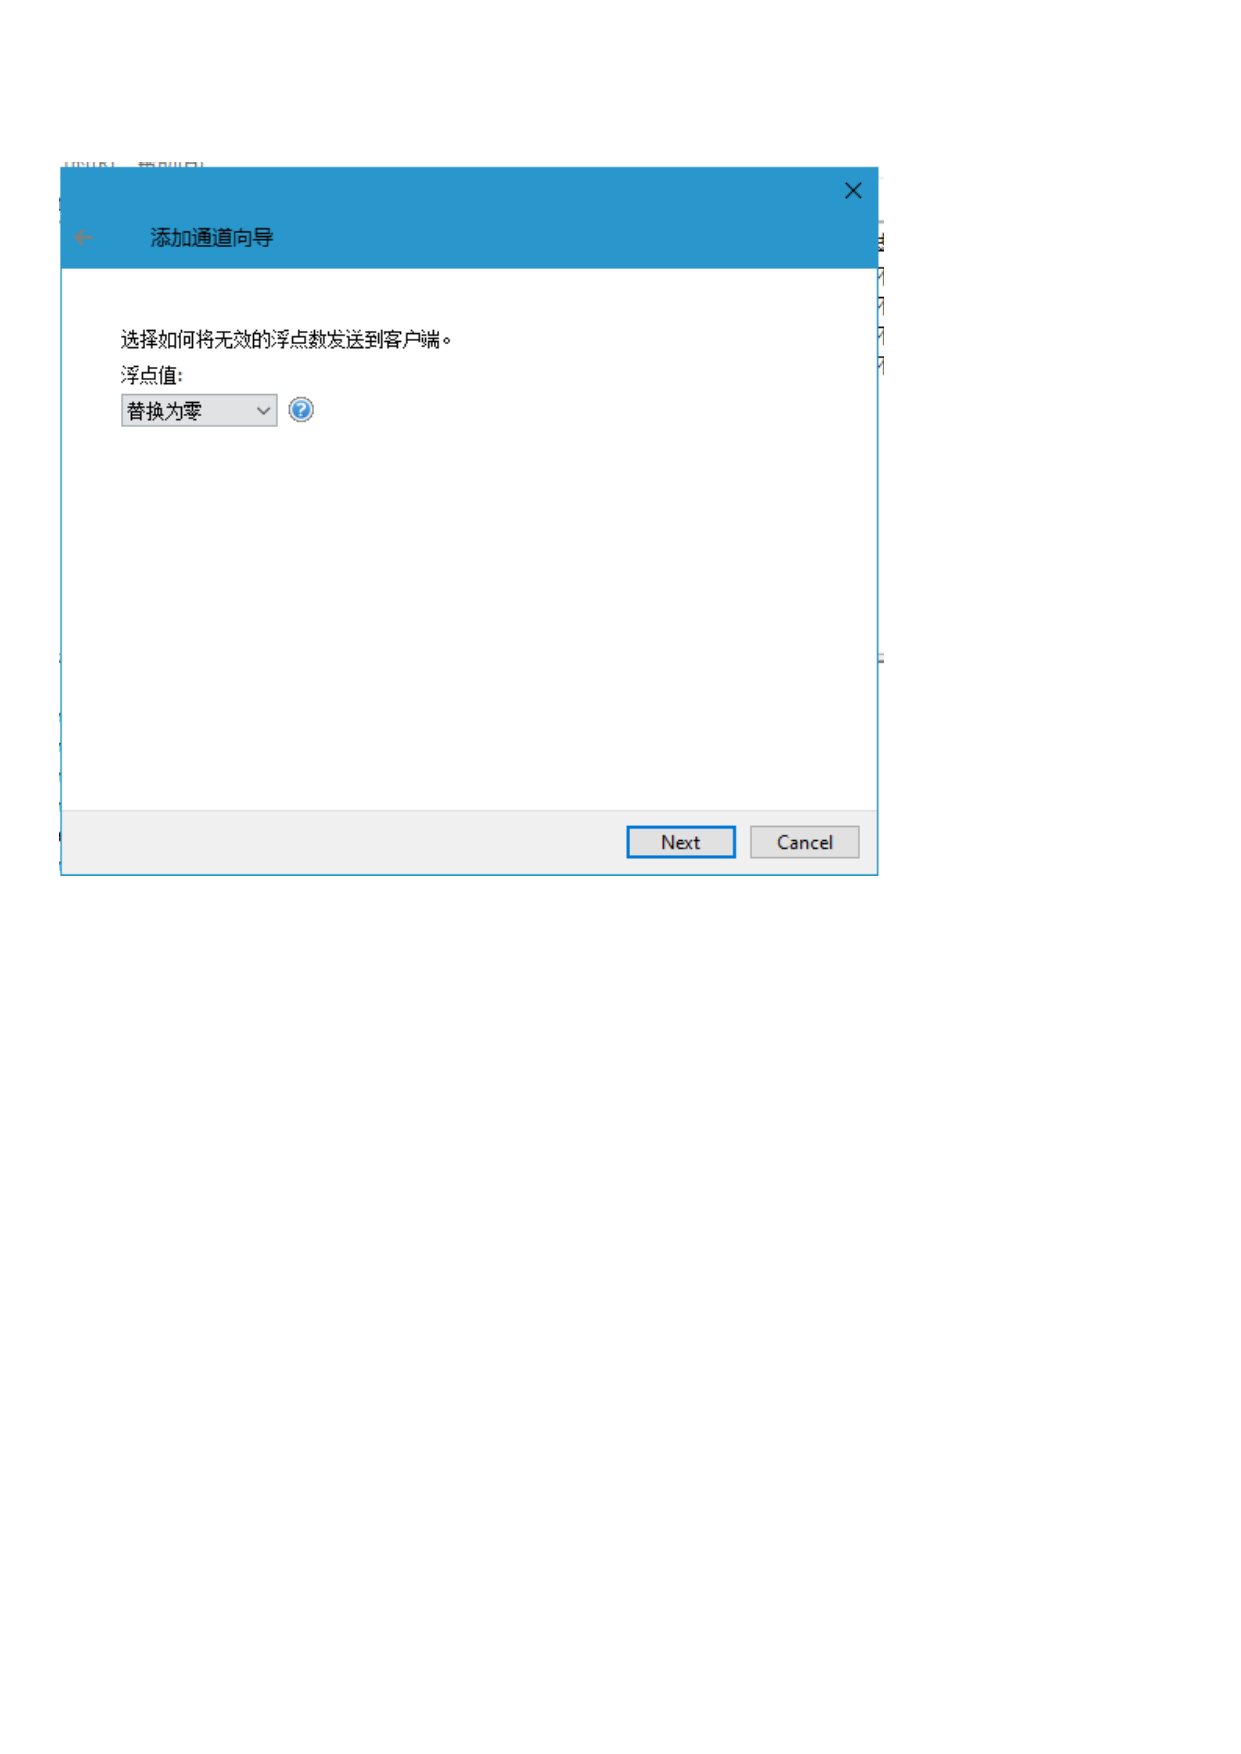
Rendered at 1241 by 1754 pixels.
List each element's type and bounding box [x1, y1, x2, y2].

picture [59, 162, 884, 876]
